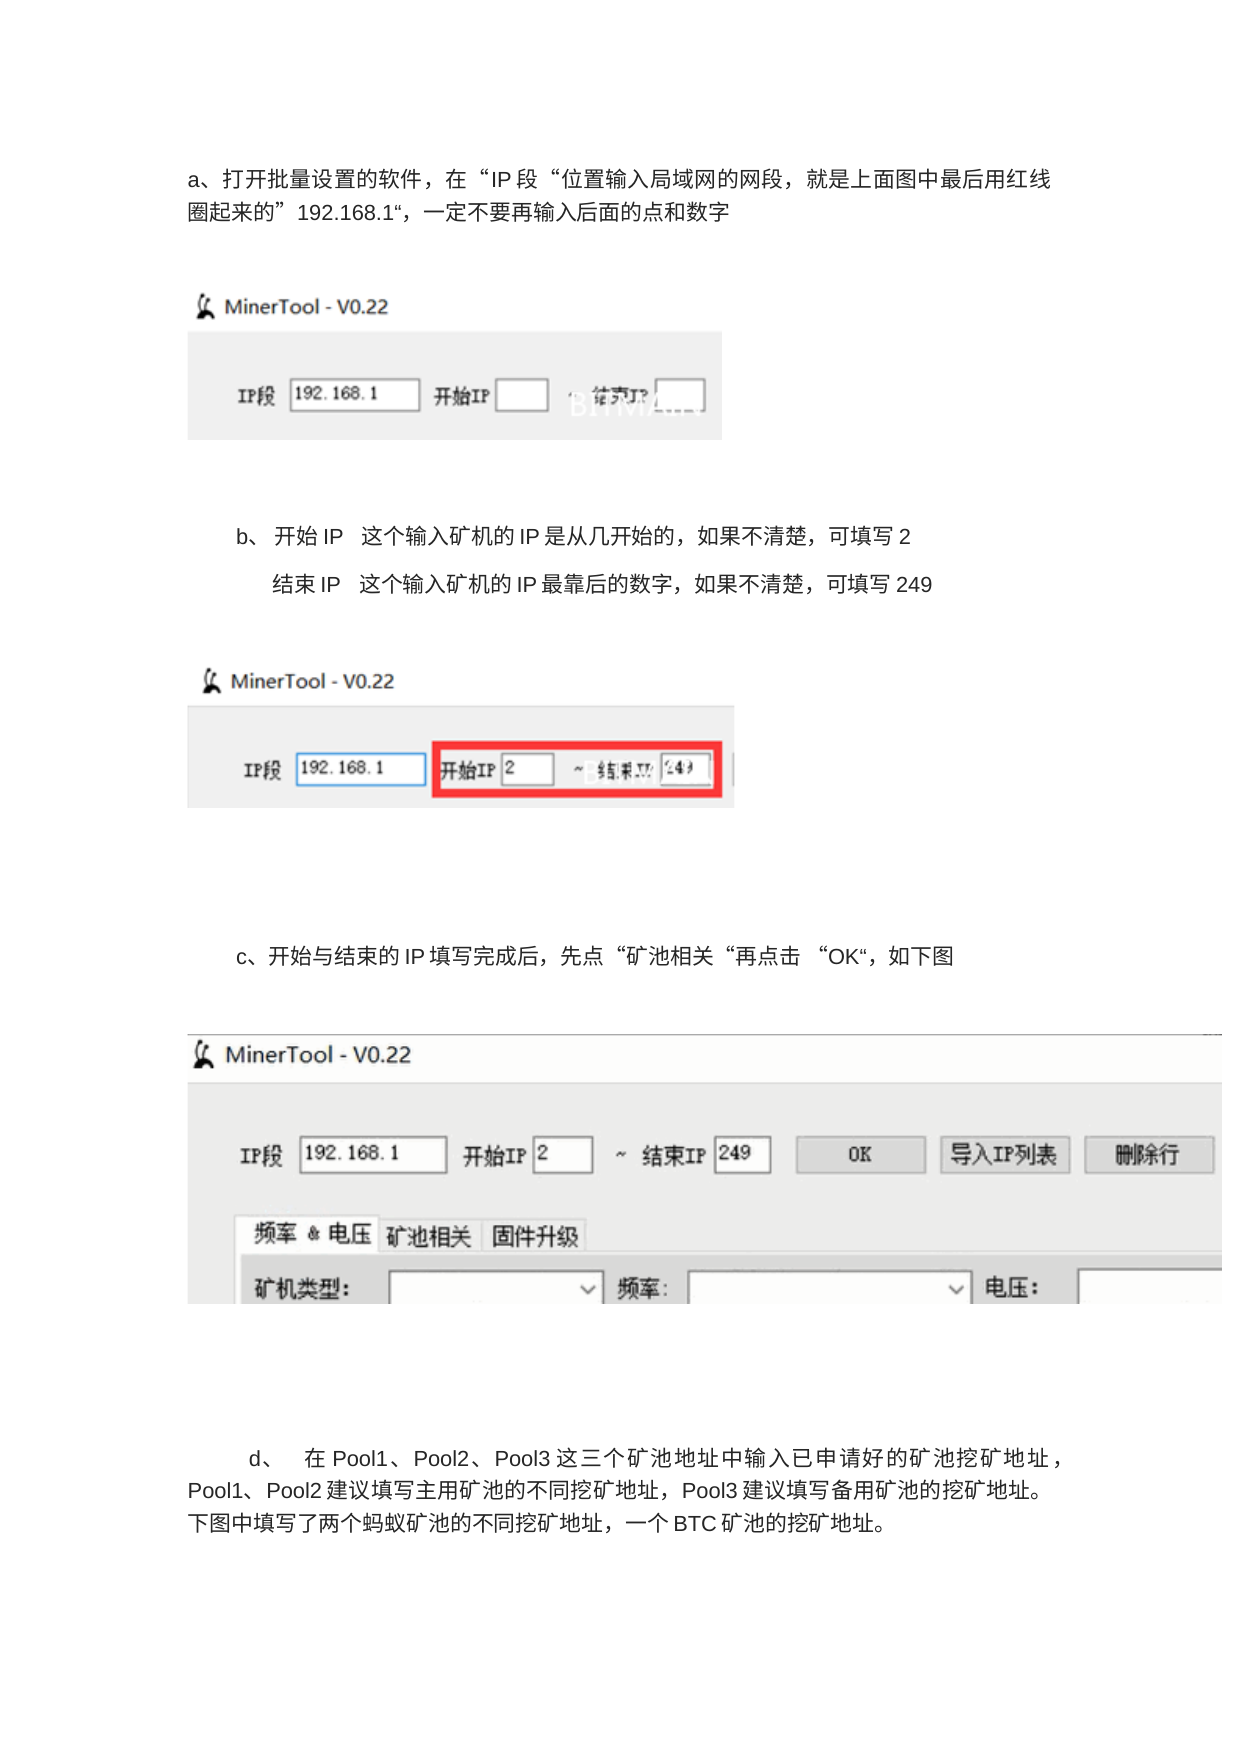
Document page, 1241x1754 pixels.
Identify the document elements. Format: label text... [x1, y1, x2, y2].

text 结束IP 这个输入矿机的IP最靠后的数字，如果不清楚，可填写249 [187, 566, 1053, 599]
picture [187, 290, 722, 440]
text a、打开批量设置的软件，在“IP段“位置输入局域网的网段，就是上面图中最后用红线圈起来的”192.168.1“，一定不要再输入后面的点和数字 [187, 162, 1053, 227]
picture [187, 662, 735, 808]
text d、 在Pool1、Pool2、Pool3这三个矿池地址中输入已申请好的矿池挖矿地址，Pool1、Pool2建议填写主用矿池的不同挖矿地址，Pool3建议填写备用矿池的挖矿地址。 下图中填写了两个蚂蚁矿池的不同挖矿地址，一个BTC矿池的挖矿地址。 [187, 1440, 1053, 1538]
text c、开始与结束的IP填写完成后，先点“矿池相关“再点击 “OK“，如下图 [187, 938, 1053, 971]
picture [187, 1034, 1222, 1304]
text b、 开始IP 这个输入矿机的IP是从几开始的，如果不清楚，可填写2 [187, 518, 1053, 551]
